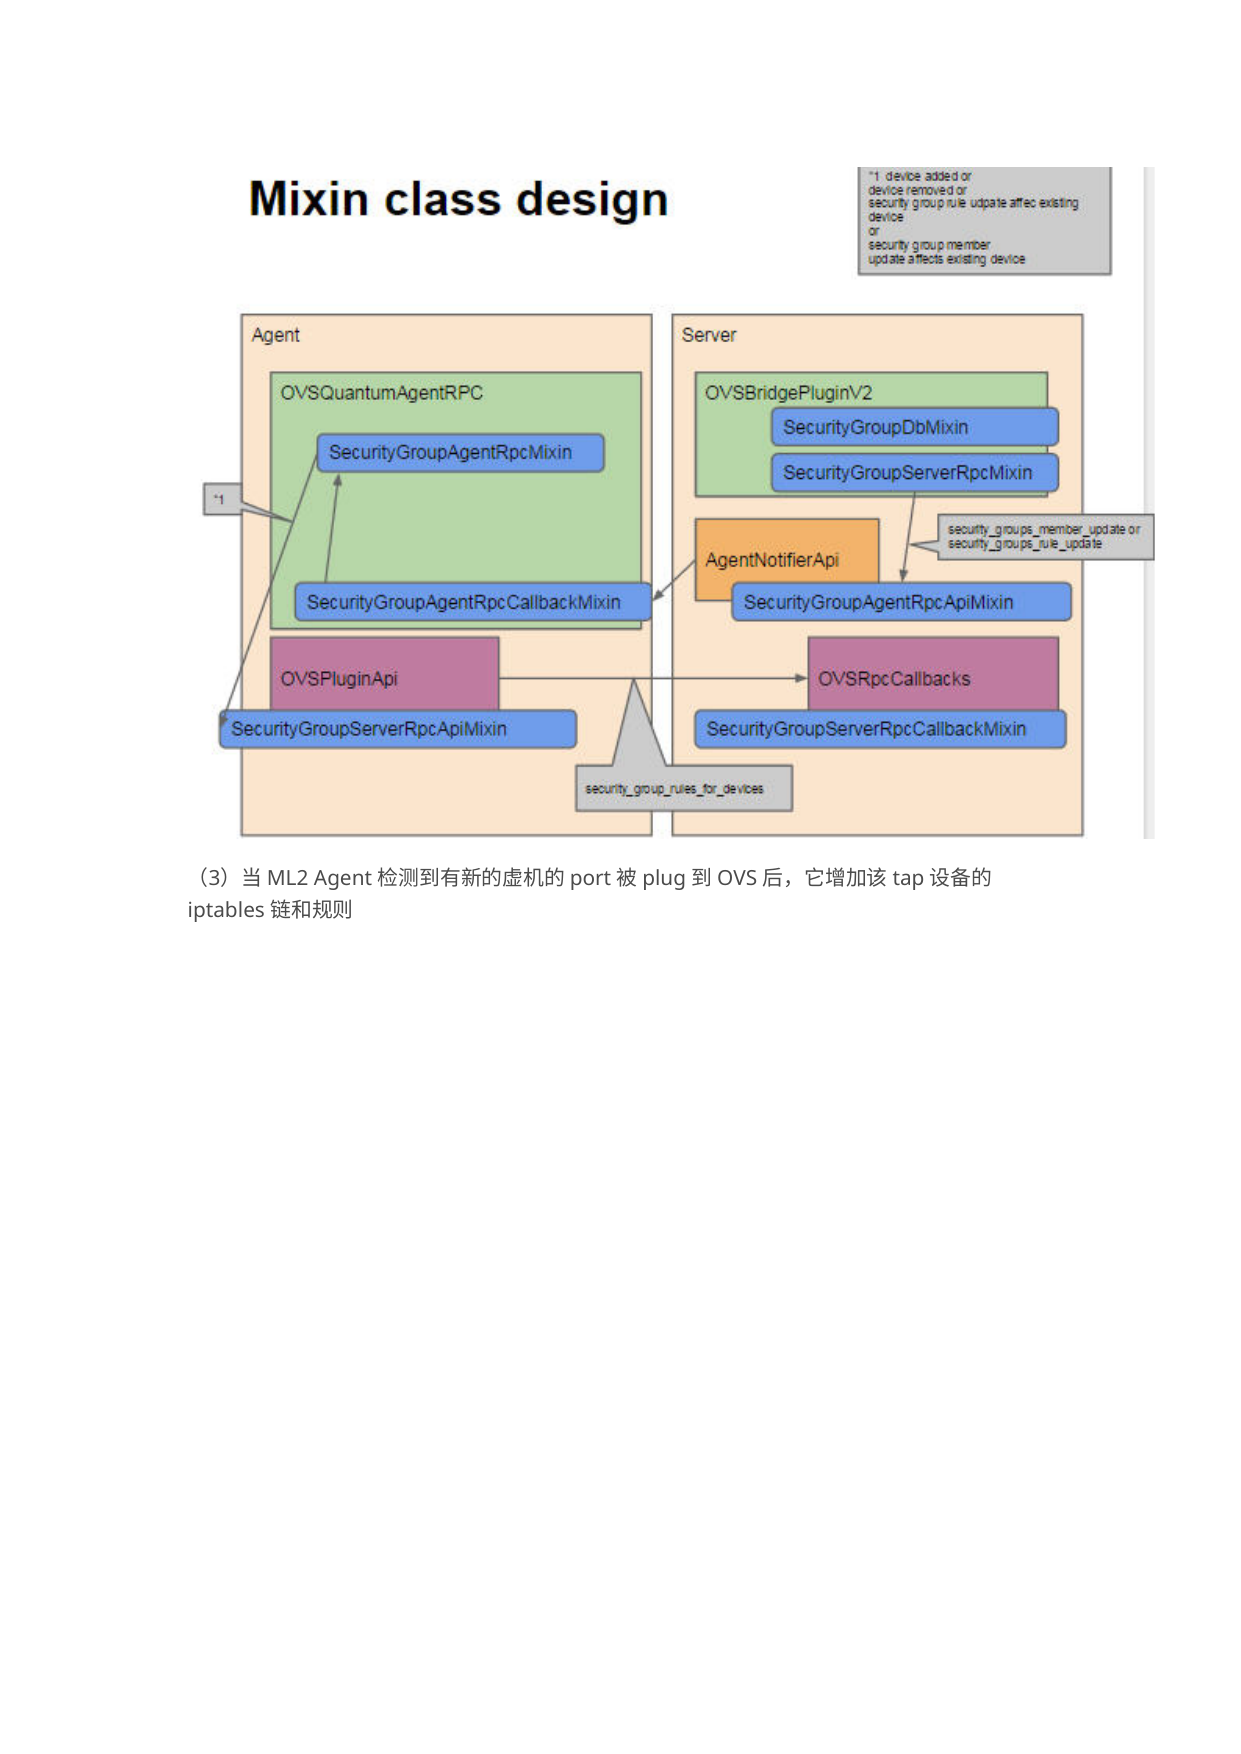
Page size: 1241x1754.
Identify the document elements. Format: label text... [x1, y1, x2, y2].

picture [187, 167, 1155, 839]
text （3）当 ML2 Agent 检测到有新的虚机的 port 被 plug 到 OVS 后，它增加该 tap 设备的 iptables 链和规则 [187, 860, 1053, 925]
